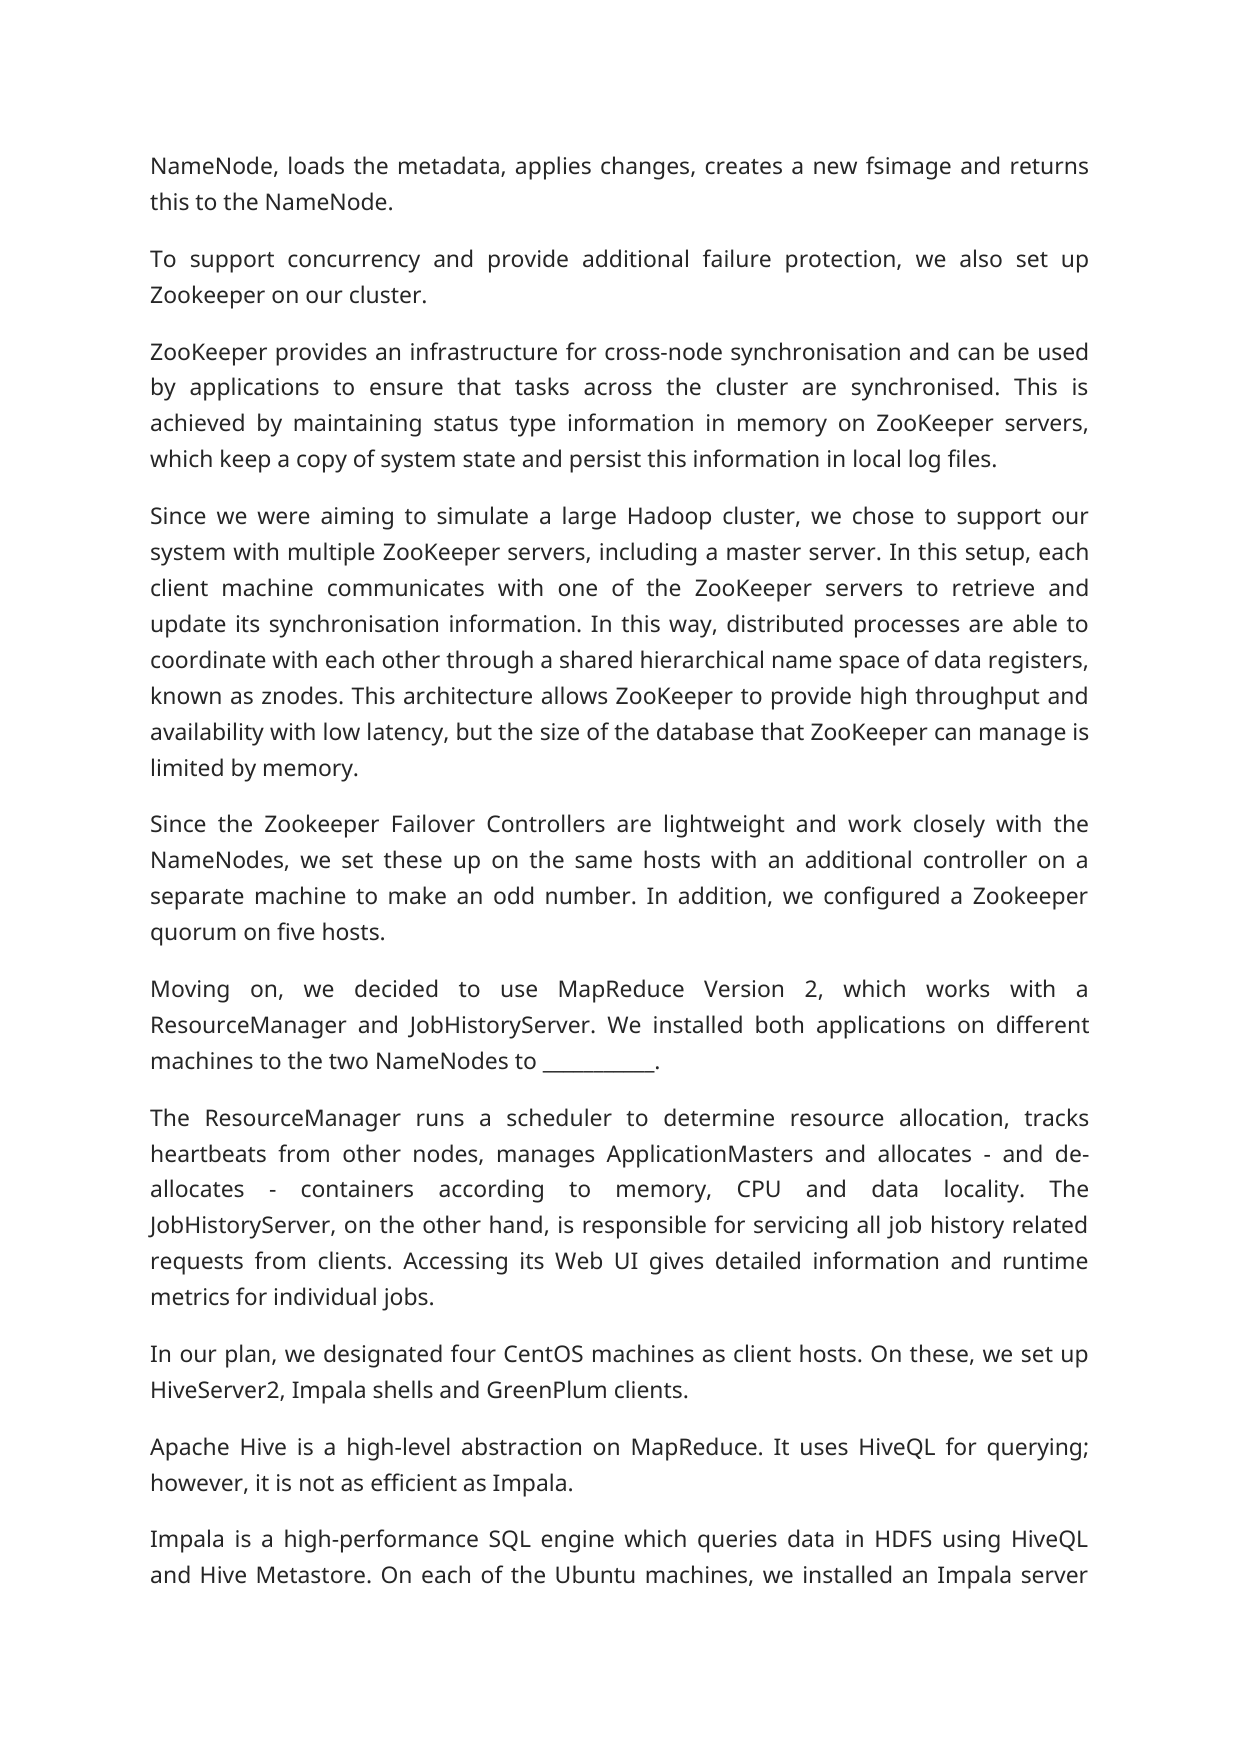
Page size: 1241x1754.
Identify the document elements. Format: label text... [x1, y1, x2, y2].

text In our plan, we designated four CentOS machines as client hosts. On these, we set up HiveServer2, Impala shells and GreenPlum clients. [150, 1338, 1090, 1405]
text Since we were aiming to simulate a large Hadoop cluster, we chose to support our system with multiple ZooKeeper servers, including a master server. In this setup, each client machine communicates with one of the ZooKeeper servers to retrieve and update its synchronisation information. In this way, distributed processes are able to coordinate with each other through a shared hierarchical name space of data registers, known as znodes. This architecture allows ZooKeeper to provide high throughput and availability with low latency, but the size of the database that ZooKeeper can manage is limited by memory. [150, 500, 1090, 783]
text Moving on, we decided to use MapReduce Version 2, which works with a ResourceManager and JobHistoryServer. We installed both applications on different machines to the two NameNodes to ___________. [150, 973, 1090, 1076]
text Apache Hive is a high-level abstraction on MapReduce. It uses HiveQL for querying; however, it is not as efficient as Impala. [150, 1431, 1090, 1498]
text Since the Zookeeper Failover Controllers are lightweight and work closely with the NameNodes, we set these up on the same hosts with an additional controller on a separate machine to make an odd number. In addition, we configured a Zookeeper quorum on five hosts. [150, 808, 1090, 947]
text The ResourceManager runs a scheduler to determine resource allocation, tracks heartbeats from other nodes, manages ApplicationMasters and allocates - and de-allocates - containers according to memory, CPU and data locality. The JobHistoryServer, on the other hand, is responsible for servicing all job history related requests from clients. Accessing its Web UI gives detailed information and runtime metrics for individual jobs. [150, 1102, 1090, 1312]
text ZooKeeper provides an infrastructure for cross-node synchronisation and can be used by applications to ensure that tasks across the cluster are synchronised. This is achieved by maintaining status type information in memory on ZooKeeper servers, which keep a copy of system state and persist this information in local log files. [150, 335, 1090, 474]
text To support concurrency and provide additional failure protection, we also set up Zookeeper on our cluster. [150, 243, 1090, 310]
